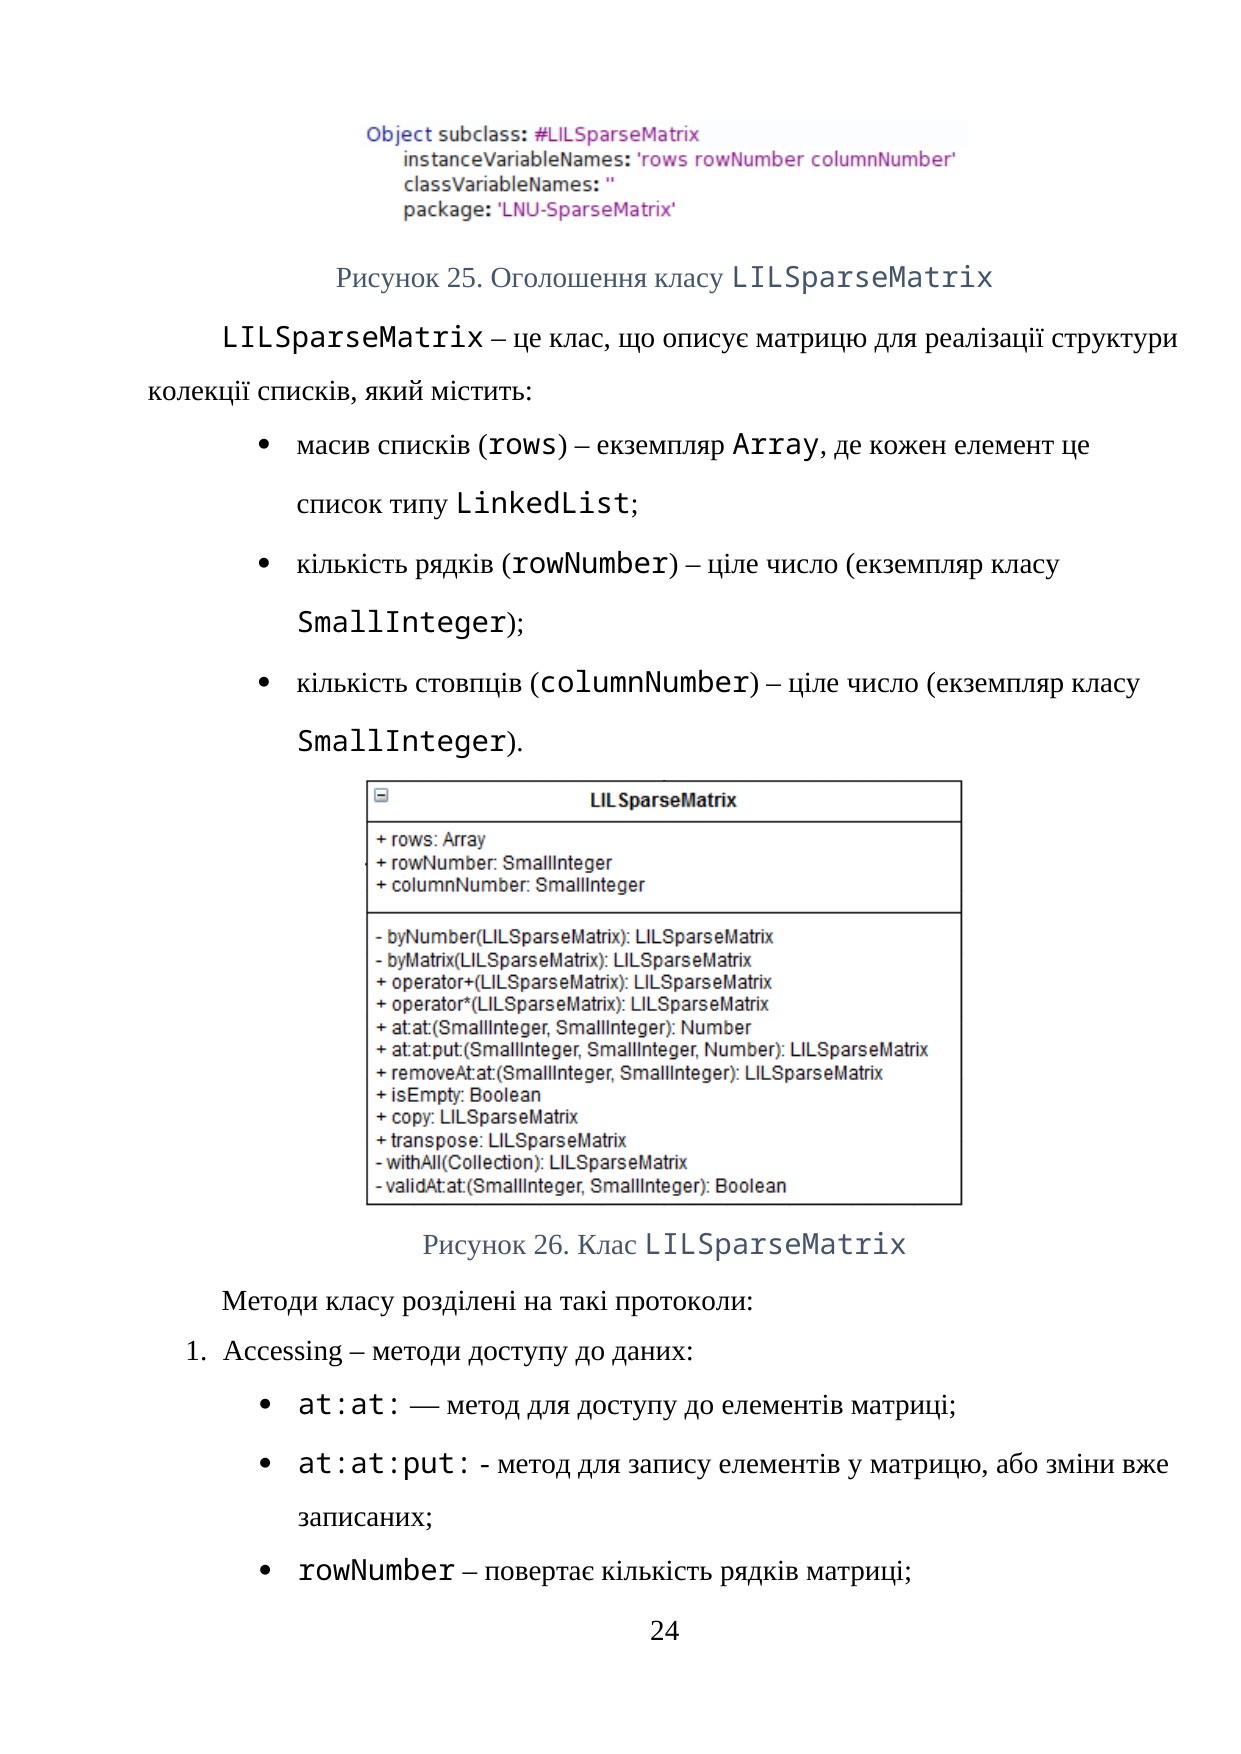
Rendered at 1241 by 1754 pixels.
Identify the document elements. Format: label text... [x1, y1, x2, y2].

list at:at: — метод для доступу до елементів матриці; [260, 1383, 1181, 1423]
text LILSparseMatrix – це клас, що описує матрицю для реалізації структури колекції списків, який містить: [148, 316, 1181, 406]
list rowNumber – повертає кількість рядків матриці; [260, 1549, 1181, 1589]
picture [365, 780, 964, 1207]
list кількість рядків (rowNumber) – ціле число (екземпляр класу SmallInteger); [259, 542, 1181, 641]
text Рисунок 26. Клас LILSparseMatrix [148, 1223, 1181, 1263]
list Accessing – методи доступу до даних: [185, 1333, 1181, 1367]
list at:at:put: - метод для запису елементів у матрицю, або зміни вже записаних; [260, 1443, 1181, 1533]
picture [360, 118, 969, 240]
text Рисунок 25. Оголошення класу LILSparseMatrix [148, 257, 1181, 296]
list масив списків (rows) – екземпляр Array, де кожен елемент це список типу LinkedList; [259, 423, 1181, 522]
text Методи класу розділені на такі протоколи: [148, 1283, 1181, 1316]
list кількість стовпців (columnNumber) – ціле число (екземпляр класу SmallInteger). [259, 661, 1181, 760]
